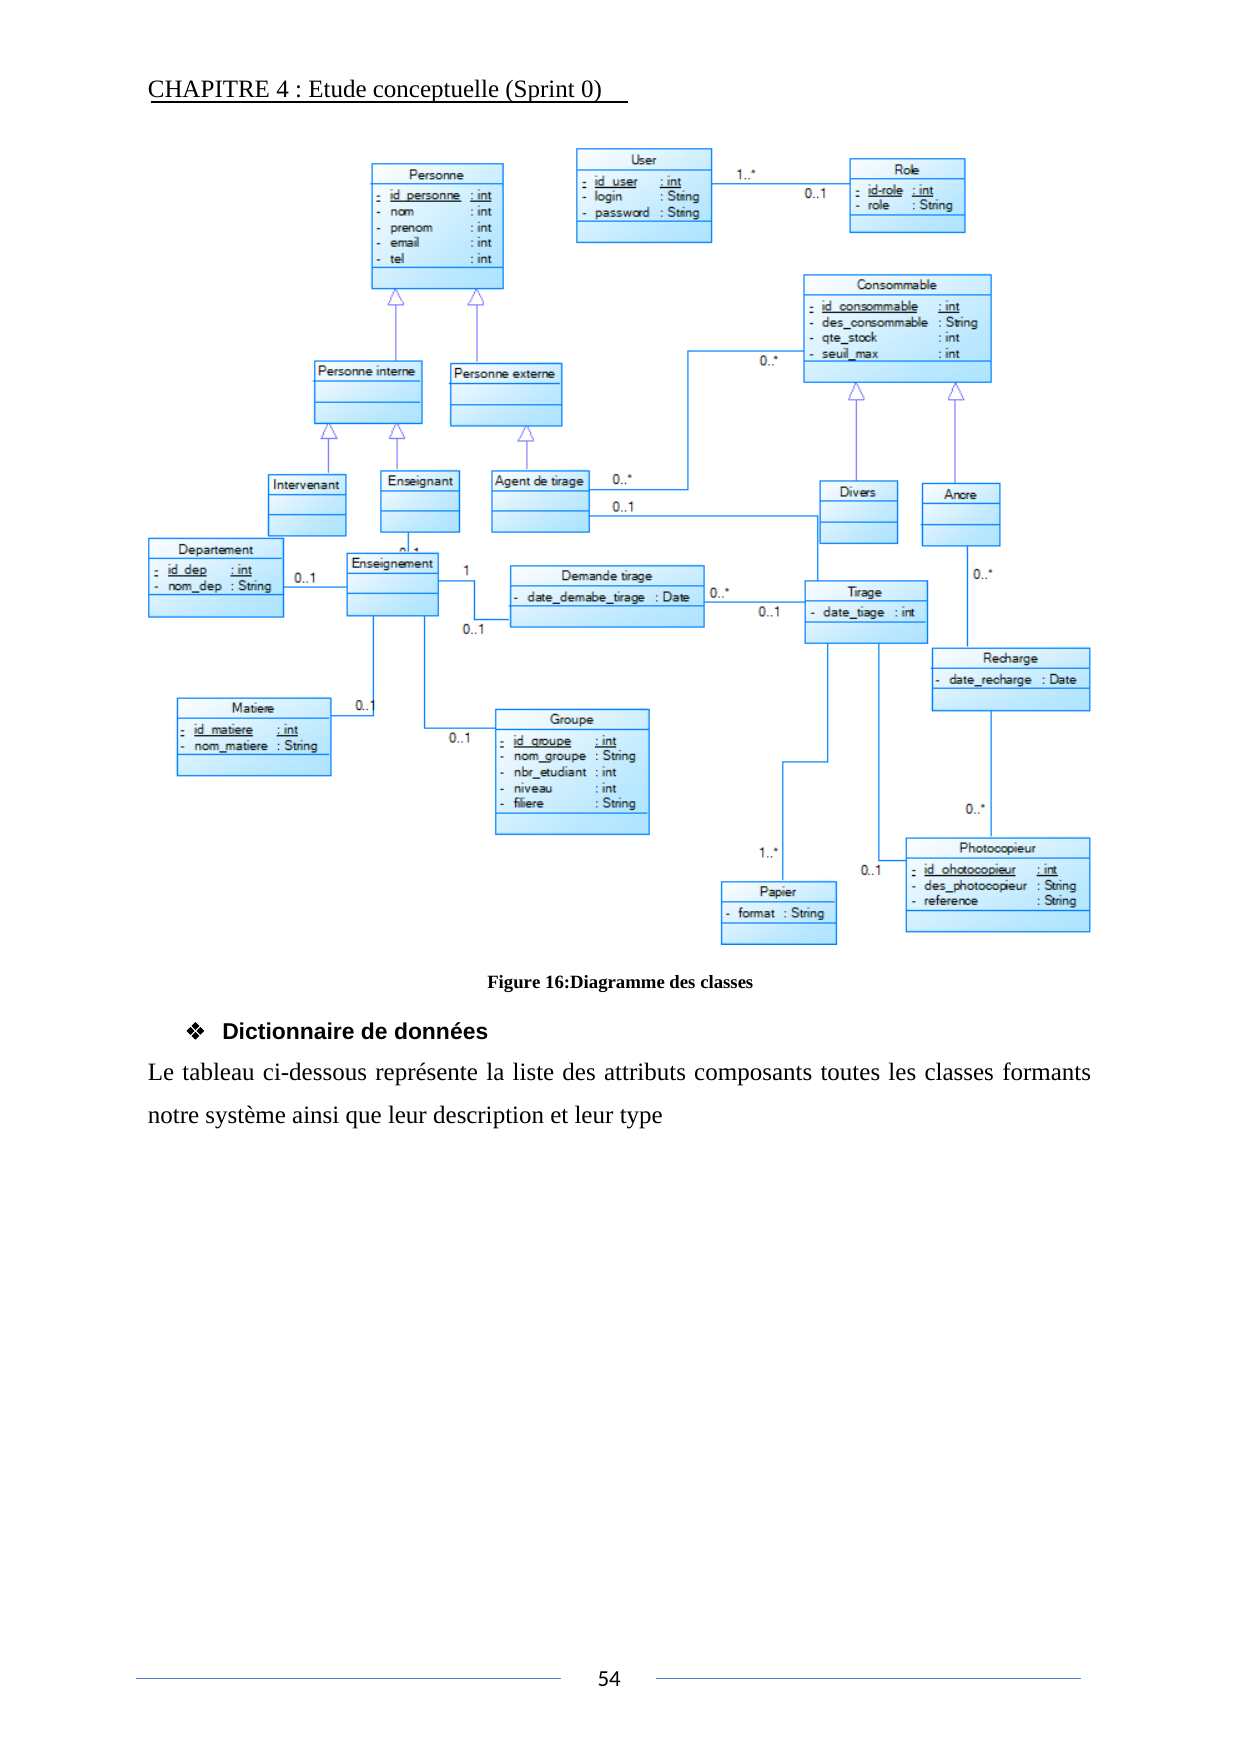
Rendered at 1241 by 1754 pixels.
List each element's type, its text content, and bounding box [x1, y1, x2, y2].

picture [147, 147, 1093, 945]
list Le tableau ci-dessous représente la liste des attributs composants toutes les classes formants notre système ainsi que leur description et leur type [148, 1057, 1092, 1129]
list Dictionnaire de données [185, 1018, 1092, 1044]
